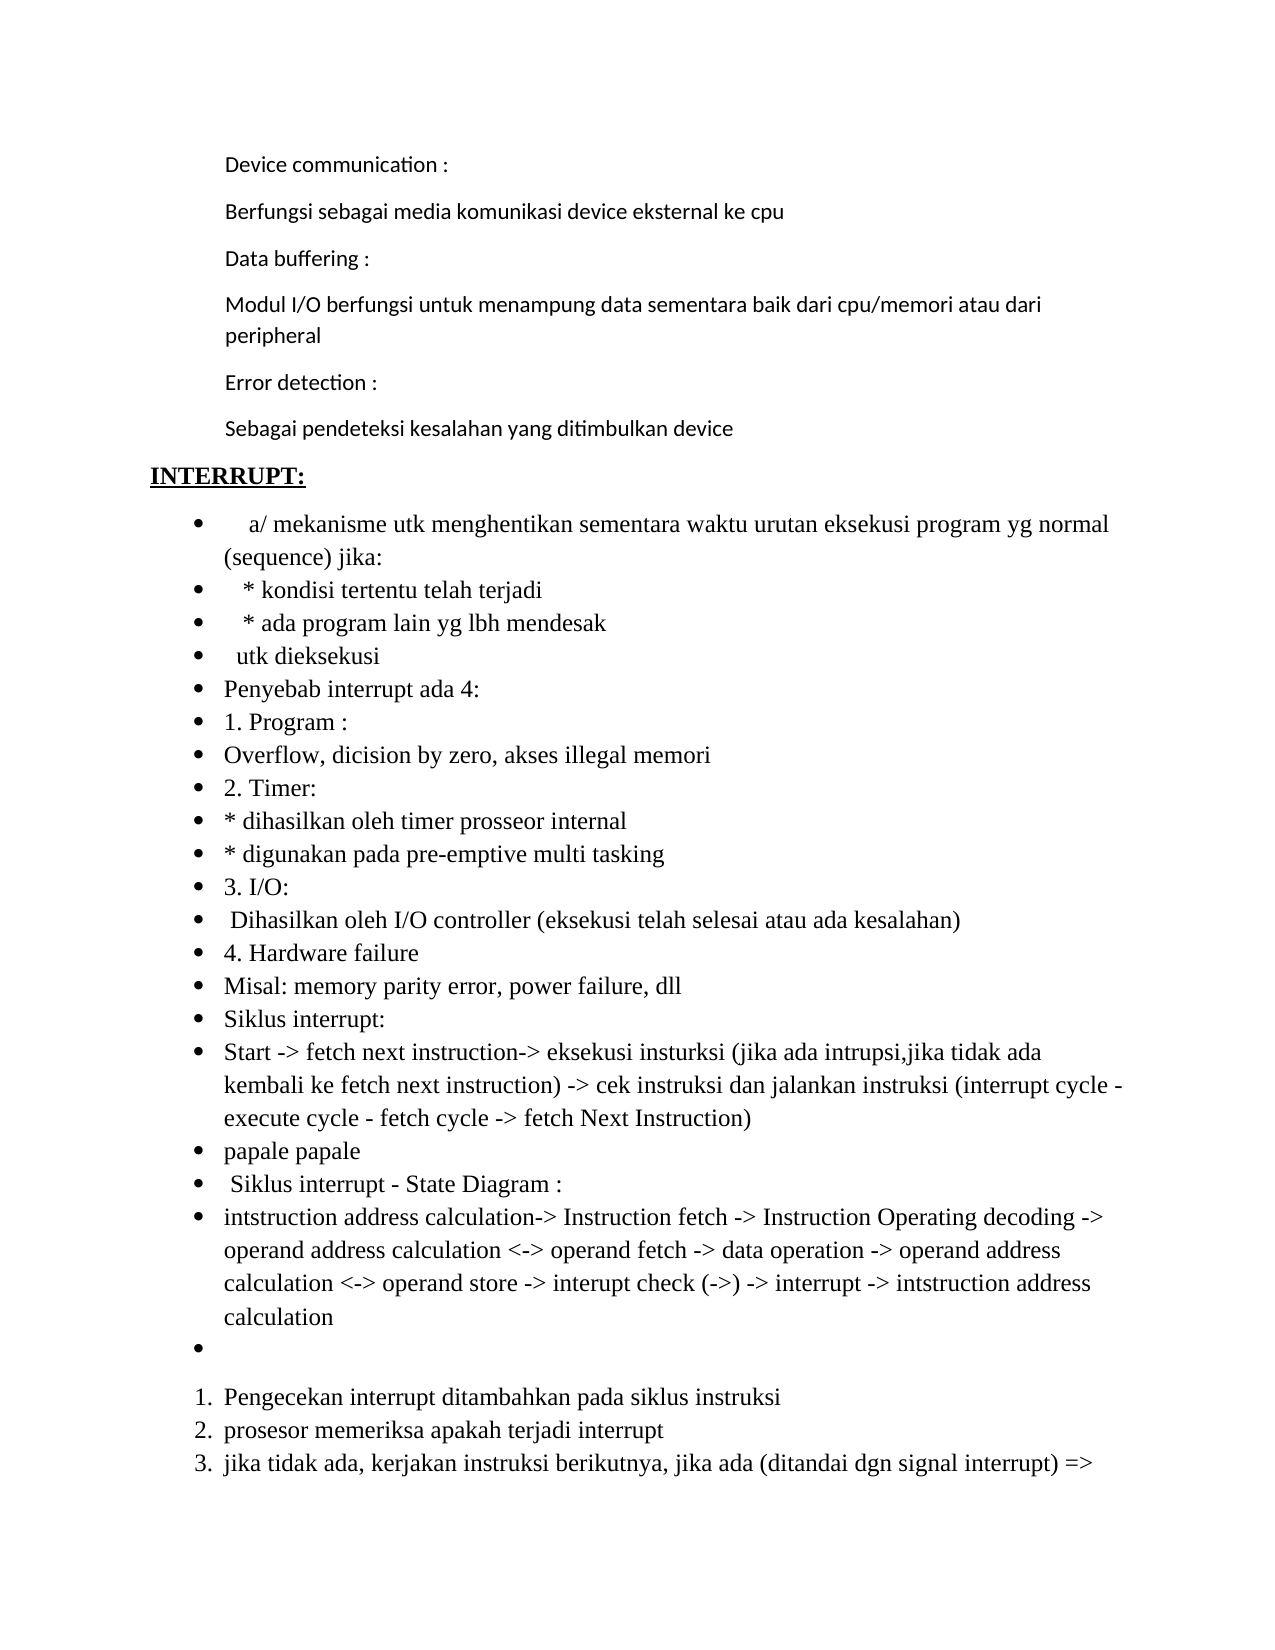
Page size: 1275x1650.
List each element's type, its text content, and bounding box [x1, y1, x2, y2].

list 4. Hardware failure [194, 938, 1125, 967]
list Siklus interrupt: [194, 1004, 1125, 1033]
list papale papale [194, 1136, 1125, 1165]
text Error detection : [225, 368, 1125, 396]
text Device communication : [225, 150, 1125, 178]
list * kondisi tertentu telah terjadi [194, 575, 1125, 604]
list Pengecekan interrupt ditambahkan pada siklus instruksi [194, 1382, 1125, 1411]
list Overflow, dicision by zero, akses illegal memori [194, 740, 1125, 769]
list intstruction address calculation-> Instruction fetch -> Instruction Operating decoding -> operand address calculation <-> operand fetch -> data operation -> operand address calculation <-> operand store -> interupt check (->) -> interrupt -> intstruction address calculation [194, 1202, 1125, 1330]
list * dihasilkan oleh timer prosseor internal [194, 806, 1125, 835]
list Dihasilkan oleh I/O controller (eksekusi telah selesai atau ada kesalahan) [194, 905, 1125, 934]
text Data buffering : [225, 244, 1125, 272]
text Berfungsi sebagai media komunikasi device eksternal ke cpu [225, 197, 1125, 225]
text INTERRUPT: [150, 461, 1125, 490]
list Start -> fetch next instruction-> eksekusi insturksi (jika ada intrupsi,jika tidak ada kembali ke fetch next instruction) -> cek instruksi dan jalankan instruksi (interrupt cycle - execute cycle - fetch cycle -> fetch Next Instruction) [194, 1037, 1125, 1132]
list a/ mekanisme utk menghentikan sementara waktu urutan eksekusi program yg normal (sequence) jika: [194, 509, 1125, 571]
list 1. Program : [194, 707, 1125, 736]
list 3. I/O: [194, 872, 1125, 901]
list jika tidak ada, kerjakan instruksi berikutnya, jika ada (ditandai dgn signal interrupt) => [194, 1448, 1125, 1477]
list * digunakan pada pre-emptive multi tasking [194, 839, 1125, 868]
list * ada program lain yg lbh mendesak [194, 608, 1125, 637]
list Penyebab interrupt ada 4: [194, 674, 1125, 703]
list prosesor memeriksa apakah terjadi interrupt [194, 1415, 1125, 1444]
list utk dieksekusi [194, 641, 1125, 670]
list 2. Timer: [194, 773, 1125, 802]
list Siklus interrupt - State Diagram : [194, 1169, 1125, 1198]
text Modul I/O berfungsi untuk menampung data sementara baik dari cpu/memori atau dari peripheral [225, 291, 1125, 349]
text Sebagai pendeteksi kesalahan yang ditimbulkan device [225, 414, 1125, 443]
list Misal: memory parity error, power failure, dll [194, 971, 1125, 1000]
